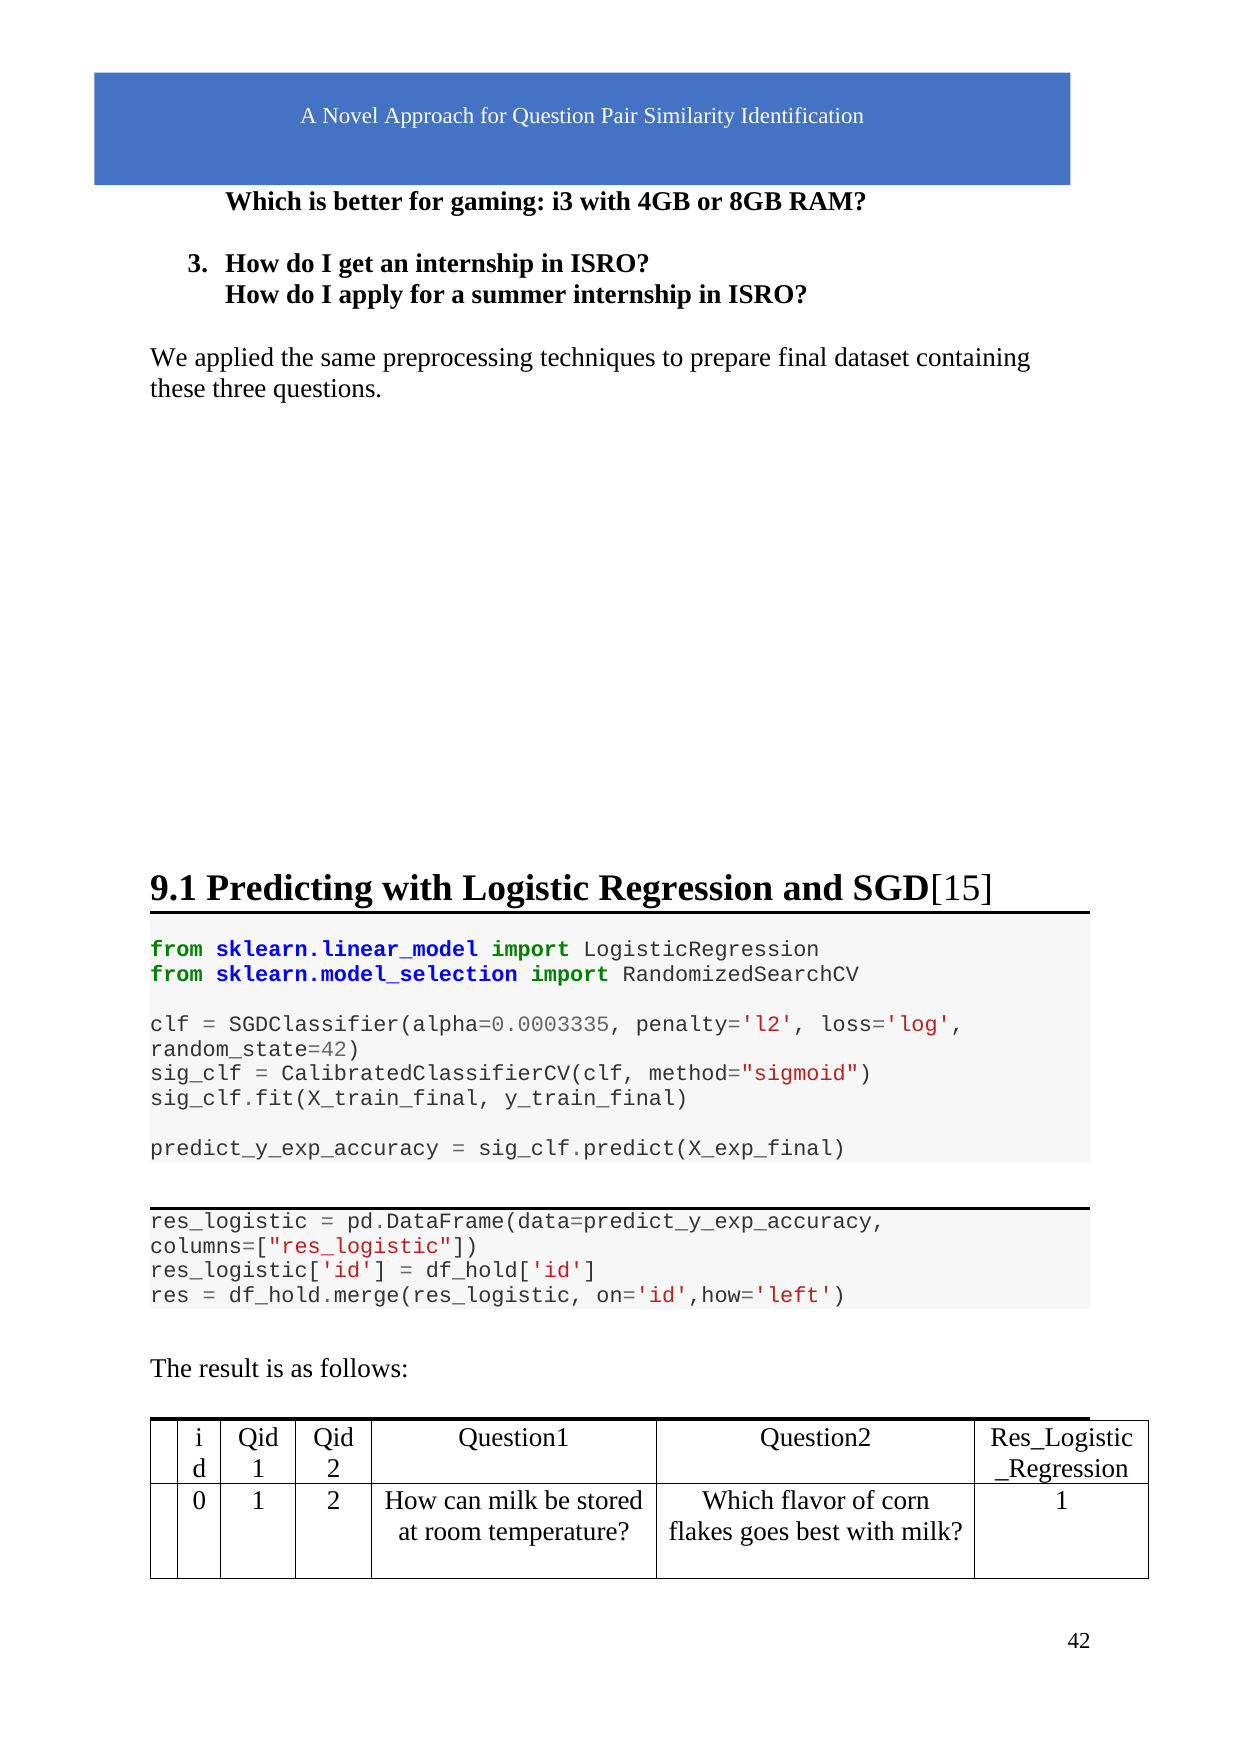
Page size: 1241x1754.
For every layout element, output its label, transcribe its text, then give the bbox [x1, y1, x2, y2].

table_cell Which flavor of corn flakes goes best with milk? [657, 1484, 974, 1578]
table_header Res_Logistic_Regression [975, 1421, 1148, 1483]
text 9.1 Predicting with Logistic Regression and SGD[15] [150, 866, 1090, 911]
table_header Question1 [372, 1421, 656, 1483]
text res_logistic = pd.DataFrame(data=predict_y_exp_accuracy, columns=["res_logistic"]) [150, 1210, 1090, 1260]
table_cell 1 [221, 1484, 295, 1578]
text res = df_hold.merge(res_logistic, on='id',how='left') [150, 1284, 1090, 1309]
table_header id [178, 1421, 220, 1483]
text from sklearn.linear_model import LogisticRegression [150, 939, 1090, 963]
table_header Qid1 [221, 1421, 295, 1483]
table_cell How can milk be stored at room temperature? [372, 1484, 656, 1578]
list How do I apply for a summer internship in ISRO? [225, 278, 1090, 310]
text We applied the same preprocessing techniques to prepare final dataset containing these three questions. [150, 341, 1090, 403]
text predict_y_exp_accuracy = sig_clf.predict(X_exp_final) [150, 1137, 1090, 1162]
text sig_clf.fit(X_train_final, y_train_final) [150, 1087, 1090, 1112]
table_cell [151, 1484, 177, 1578]
table_header Qid2 [296, 1421, 371, 1483]
text The result is as follows: [150, 1352, 1090, 1383]
list How do I get an internship in ISRO? [187, 247, 1090, 278]
text sig_clf = CalibratedClassifierCV(clf, method="sigmoid") [150, 1063, 1090, 1087]
table_cell 0 [178, 1484, 220, 1578]
text clf = SGDClassifier(alpha=0.0003335, penalty='l2', loss='log', random_state=42) [150, 1013, 1090, 1063]
table_cell 2 [296, 1484, 371, 1578]
text from sklearn.model_selection import RandomizedSearchCV [150, 963, 1090, 988]
text res_logistic['id'] = df_hold['id'] [150, 1260, 1090, 1284]
table_cell 1 [975, 1484, 1148, 1578]
text Which is better for gaming: i3 with 4GB or 8GB RAM? [187, 150, 1090, 216]
table_header [151, 1421, 177, 1483]
table_header Question2 [657, 1421, 974, 1483]
